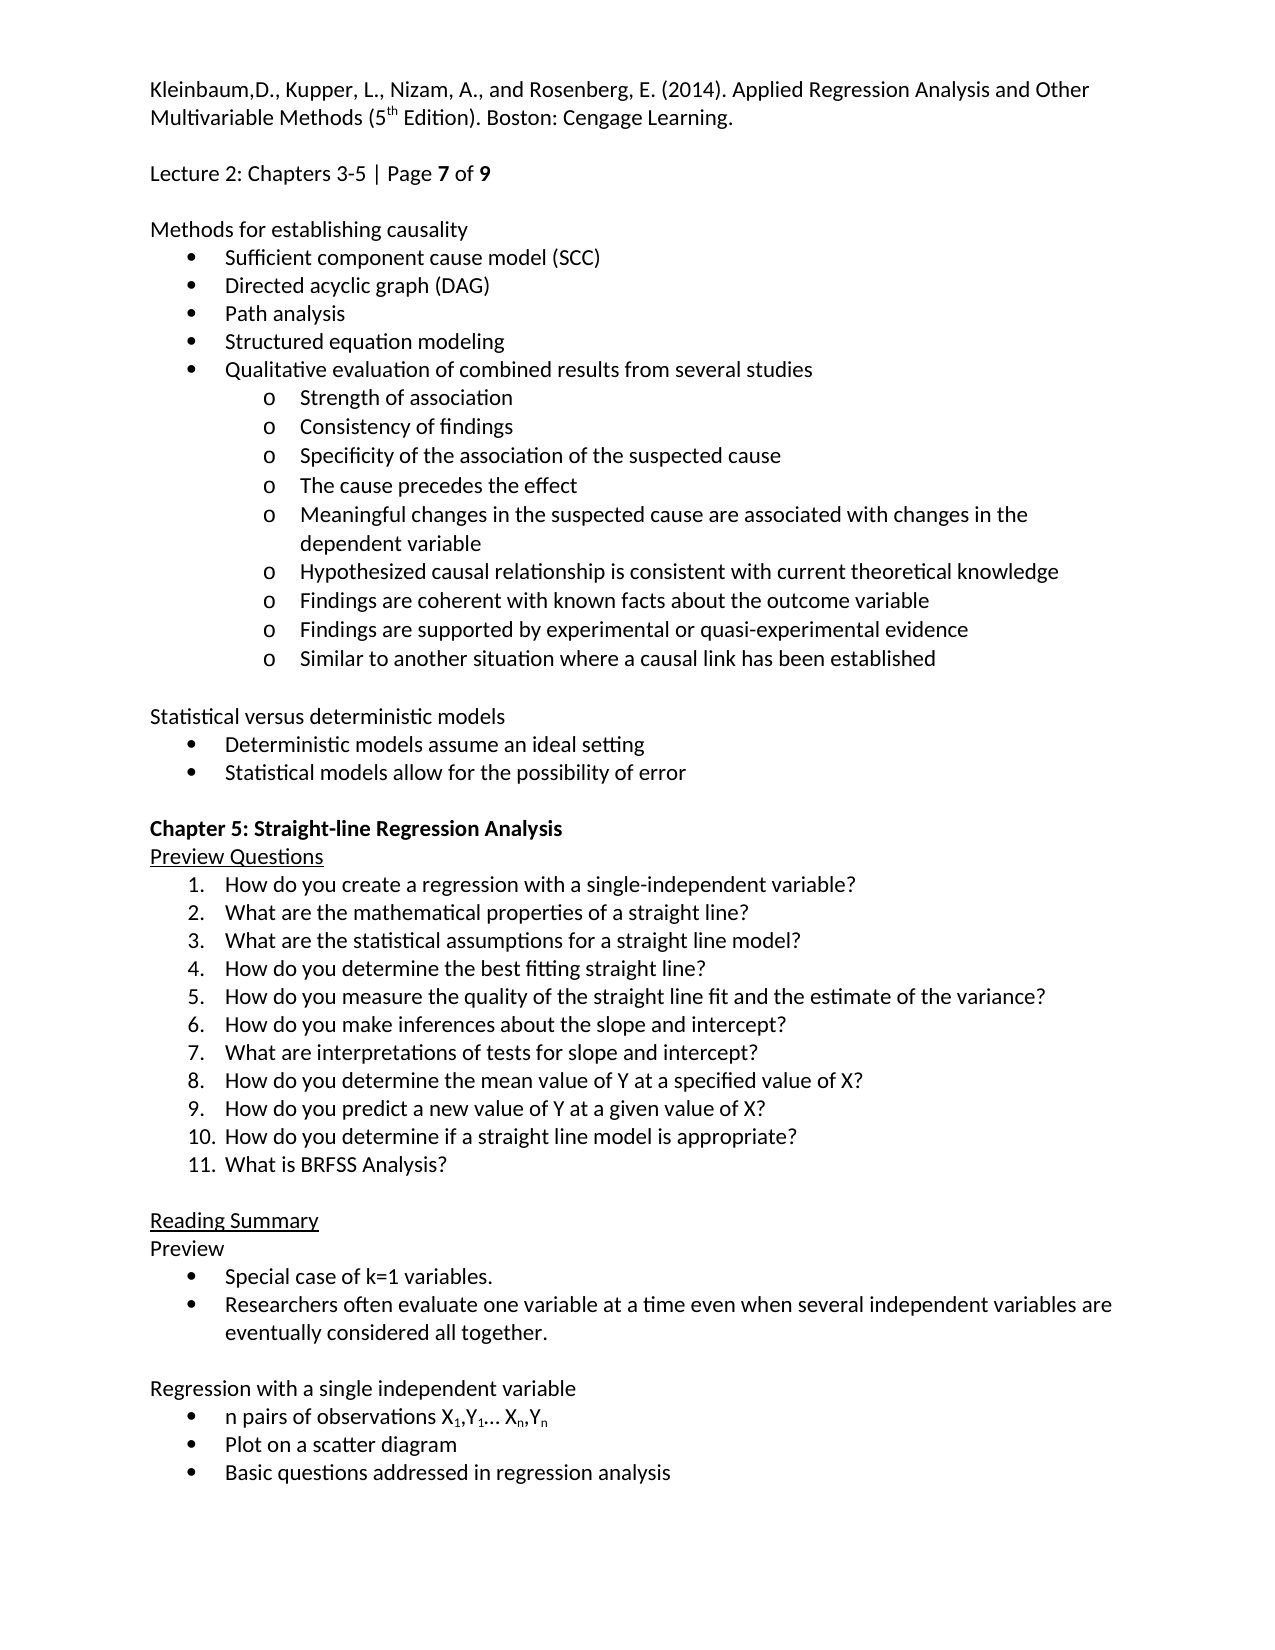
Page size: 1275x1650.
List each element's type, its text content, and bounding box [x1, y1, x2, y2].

text Methods for establishing causality [150, 215, 1125, 243]
list The cause precedes the effect [262, 471, 1125, 500]
text Preview [150, 1234, 1125, 1262]
text Chapter 5: Straight-line Regression Analysis [150, 814, 1125, 842]
text Statistical versus deterministic models [150, 702, 1125, 730]
list Consistency of findings [262, 412, 1125, 442]
list n pairs of observations X1,Y1… Xn,Yn [187, 1402, 1125, 1430]
list Strength of association [262, 383, 1125, 412]
list Specificity of the association of the suspected cause [262, 442, 1125, 471]
list Directed acyclic graph (DAG) [187, 271, 1125, 299]
list How do you create a regression with a single-independent variable? [187, 870, 1125, 898]
list How do you measure the quality of the straight line fit and the estimate of the variance? [187, 982, 1125, 1010]
list Findings are coherent with known facts about the outcome variable [262, 586, 1125, 615]
list How do you determine the mean value of Y at a specified value of X? [187, 1066, 1125, 1094]
list How do you determine the best fitting straight line? [187, 954, 1125, 982]
list Plot on a scatter diagram [187, 1430, 1125, 1458]
list Qualitative evaluation of combined results from several studies [187, 355, 1125, 383]
list How do you make inferences about the slope and intercept? [187, 1010, 1125, 1038]
list Researchers often evaluate one variable at a time even when several independent variables are eventually considered all together. [187, 1290, 1125, 1346]
list Structured equation modeling [187, 327, 1125, 355]
list What are the statistical assumptions for a straight line model? [187, 926, 1125, 954]
list Basic questions addressed in regression analysis [187, 1458, 1125, 1486]
text Reading Summary [150, 1206, 1125, 1234]
list What are interpretations of tests for slope and intercept? [187, 1038, 1125, 1066]
list Special case of k=1 variables. [187, 1262, 1125, 1290]
text Preview Questions [150, 842, 1125, 870]
list Hypothesized causal relationship is consistent with current theoretical knowledge [262, 557, 1125, 586]
list What are the mathematical properties of a straight line? [187, 898, 1125, 926]
list Deterministic models assume an ideal setting [187, 730, 1125, 758]
list How do you predict a new value of Y at a given value of X? [187, 1094, 1125, 1122]
list How do you determine if a straight line model is appropriate? [187, 1122, 1125, 1150]
list Path analysis [187, 299, 1125, 327]
text Regression with a single independent variable [150, 1374, 1125, 1402]
list What is BRFSS Analysis? [187, 1150, 1125, 1178]
list Meaningful changes in the suspected cause are associated with changes in the dependent variable [262, 500, 1125, 557]
list Sufficient component cause model (SCC) [187, 243, 1125, 271]
list Findings are supported by experimental or quasi-experimental evidence [262, 615, 1125, 644]
list Similar to another situation where a causal link has been established [262, 644, 1125, 674]
list Statistical models allow for the possibility of error [187, 758, 1125, 786]
